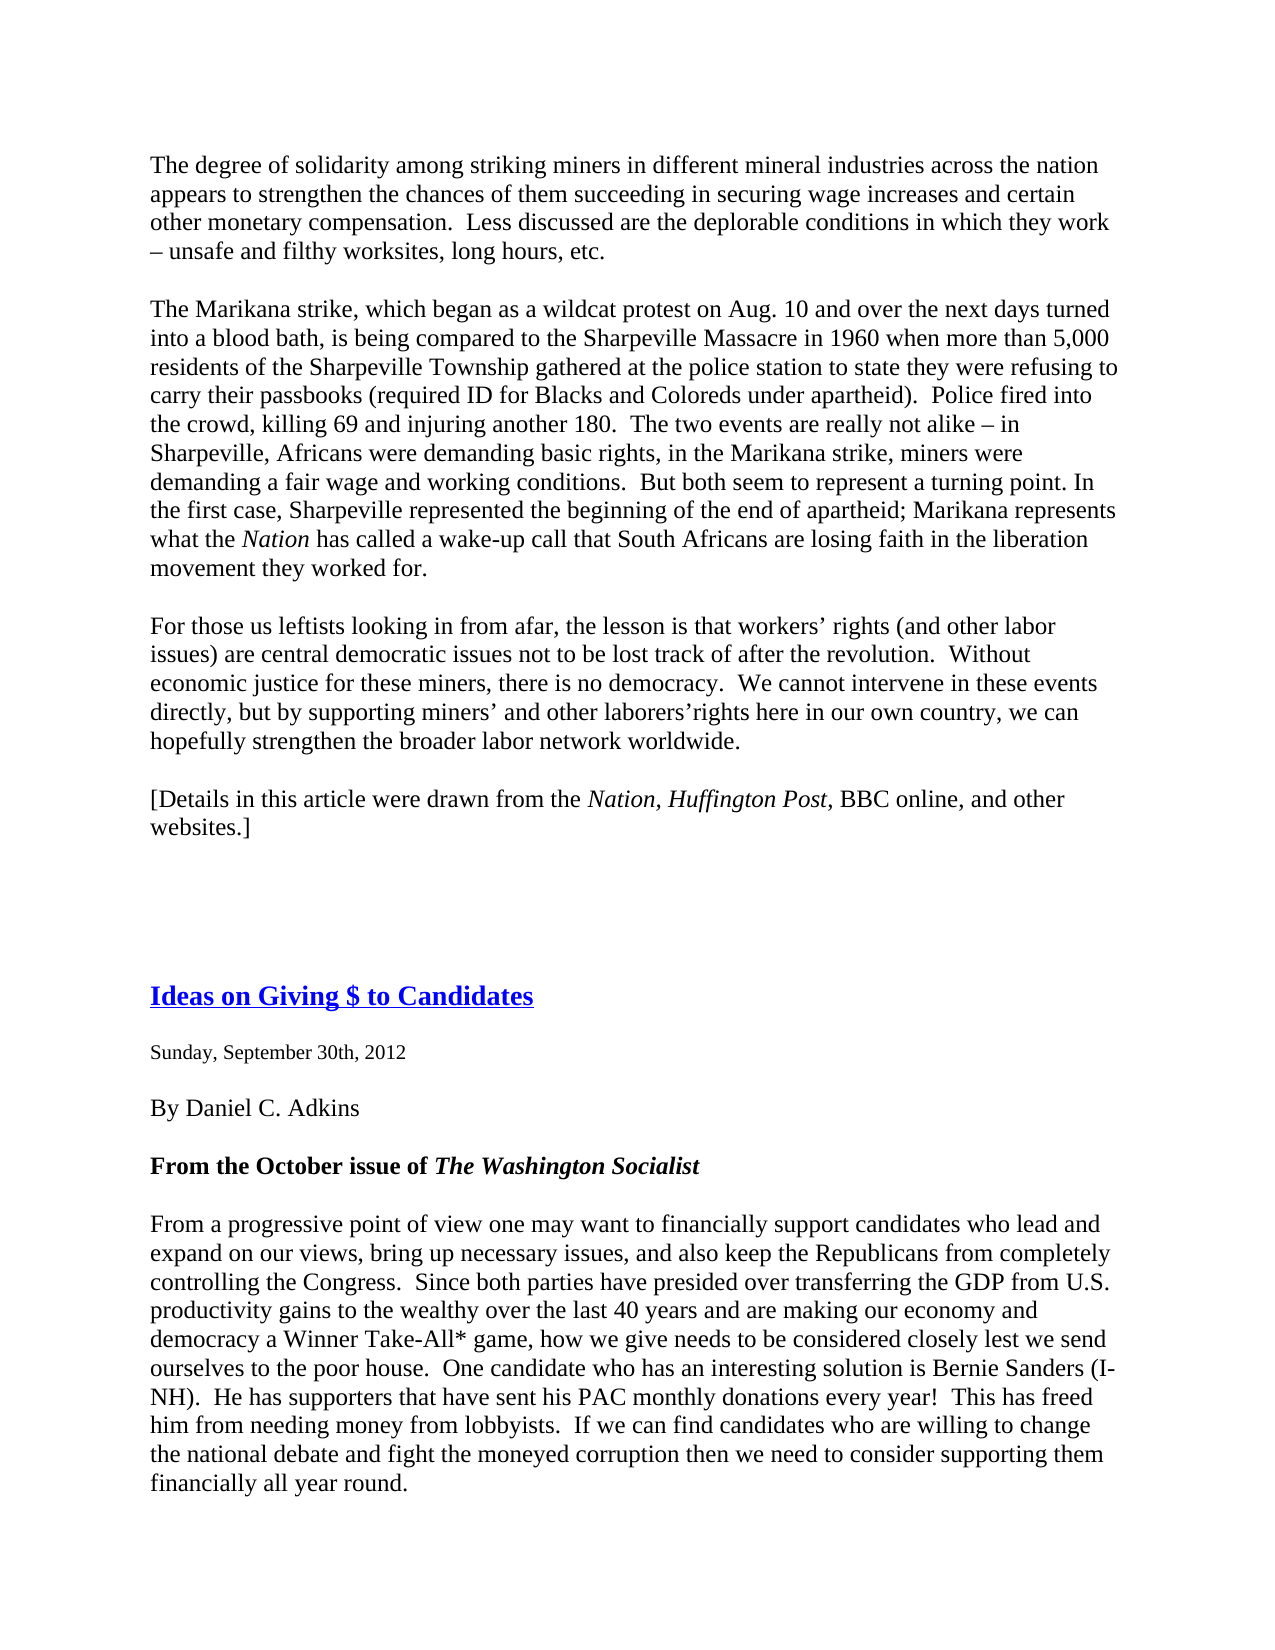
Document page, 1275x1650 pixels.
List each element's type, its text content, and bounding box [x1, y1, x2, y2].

text [Details in this article were drawn from the Nation, Huffington Post, BBC online, and other websites.] [150, 784, 1125, 841]
text Ideas on Giving $ to Candidates [150, 979, 1125, 1011]
text The degree of solidarity among striking miners in different mineral industries across the nation appears to strengthen the chances of them succeeding in securing wage increases and certain other monetary compensation. Less discussed are the deplorable conditions in which they work – unsafe and filthy worksites, long hours, etc. [150, 150, 1125, 265]
text By Daniel C. Adkins [150, 1093, 1125, 1122]
text From the October issue of The Washington Socialist [150, 1151, 1125, 1180]
text The Marikana strike, which began as a wildcat protest on Aug. 10 and over the next days turned into a blood bath, is being compared to the Sharpeville Massacre in 1960 when more than 5,000 residents of the Sharpeville Township gathered at the police station to state they were refusing to carry their passbooks (required ID for Blacks and Coloreds under apartheid). Police fired into the crowd, killing 69 and injuring another 180. The two events are really not alike – in Sharpeville, Africans were demanding basic rights, in the Marikana strike, miners were demanding a fair wage and working conditions. But both seem to represent a turning point. In the first case, Sharpeville represented the beginning of the end of apartheid; Marikana represents what the Nation has called a wake-up call that South Africans are losing faith in the liberation movement they worked for. [150, 294, 1125, 582]
text For those us leftists looking in from afar, the lesson is that workers’ rights (and other labor issues) are central democratic issues not to be lost track of after the revolution. Without economic justice for these miners, there is no democracy. We cannot intervene in these events directly, but by supporting miners’ and other laborers’rights here in our own country, we can hopefully strengthen the broader labor network worldwide. [150, 611, 1125, 754]
text Sunday, September 30th, 2012 [150, 1040, 1125, 1064]
text From a progressive point of view one may want to financially support candidates who lead and expand on our views, bring up necessary issues, and also keep the Republicans from completely controlling the Congress. Since both parties have presided over transferring the GDP from U.S. productivity gains to the wealthy over the last 40 years and are making our economy and democracy a Winner Take-All* game, how we give needs to be considered closely lest we send ourselves to the poor house. One candidate who has an interesting solution is Bernie Sanders (I-NH). He has supporters that have sent his PAC monthly donations every year! This has freed him from needing money from lobbyists. If we can find candidates who are willing to change the national debate and fight the moneyed corruption then we need to consider supporting them financially all year round. [150, 1209, 1125, 1497]
